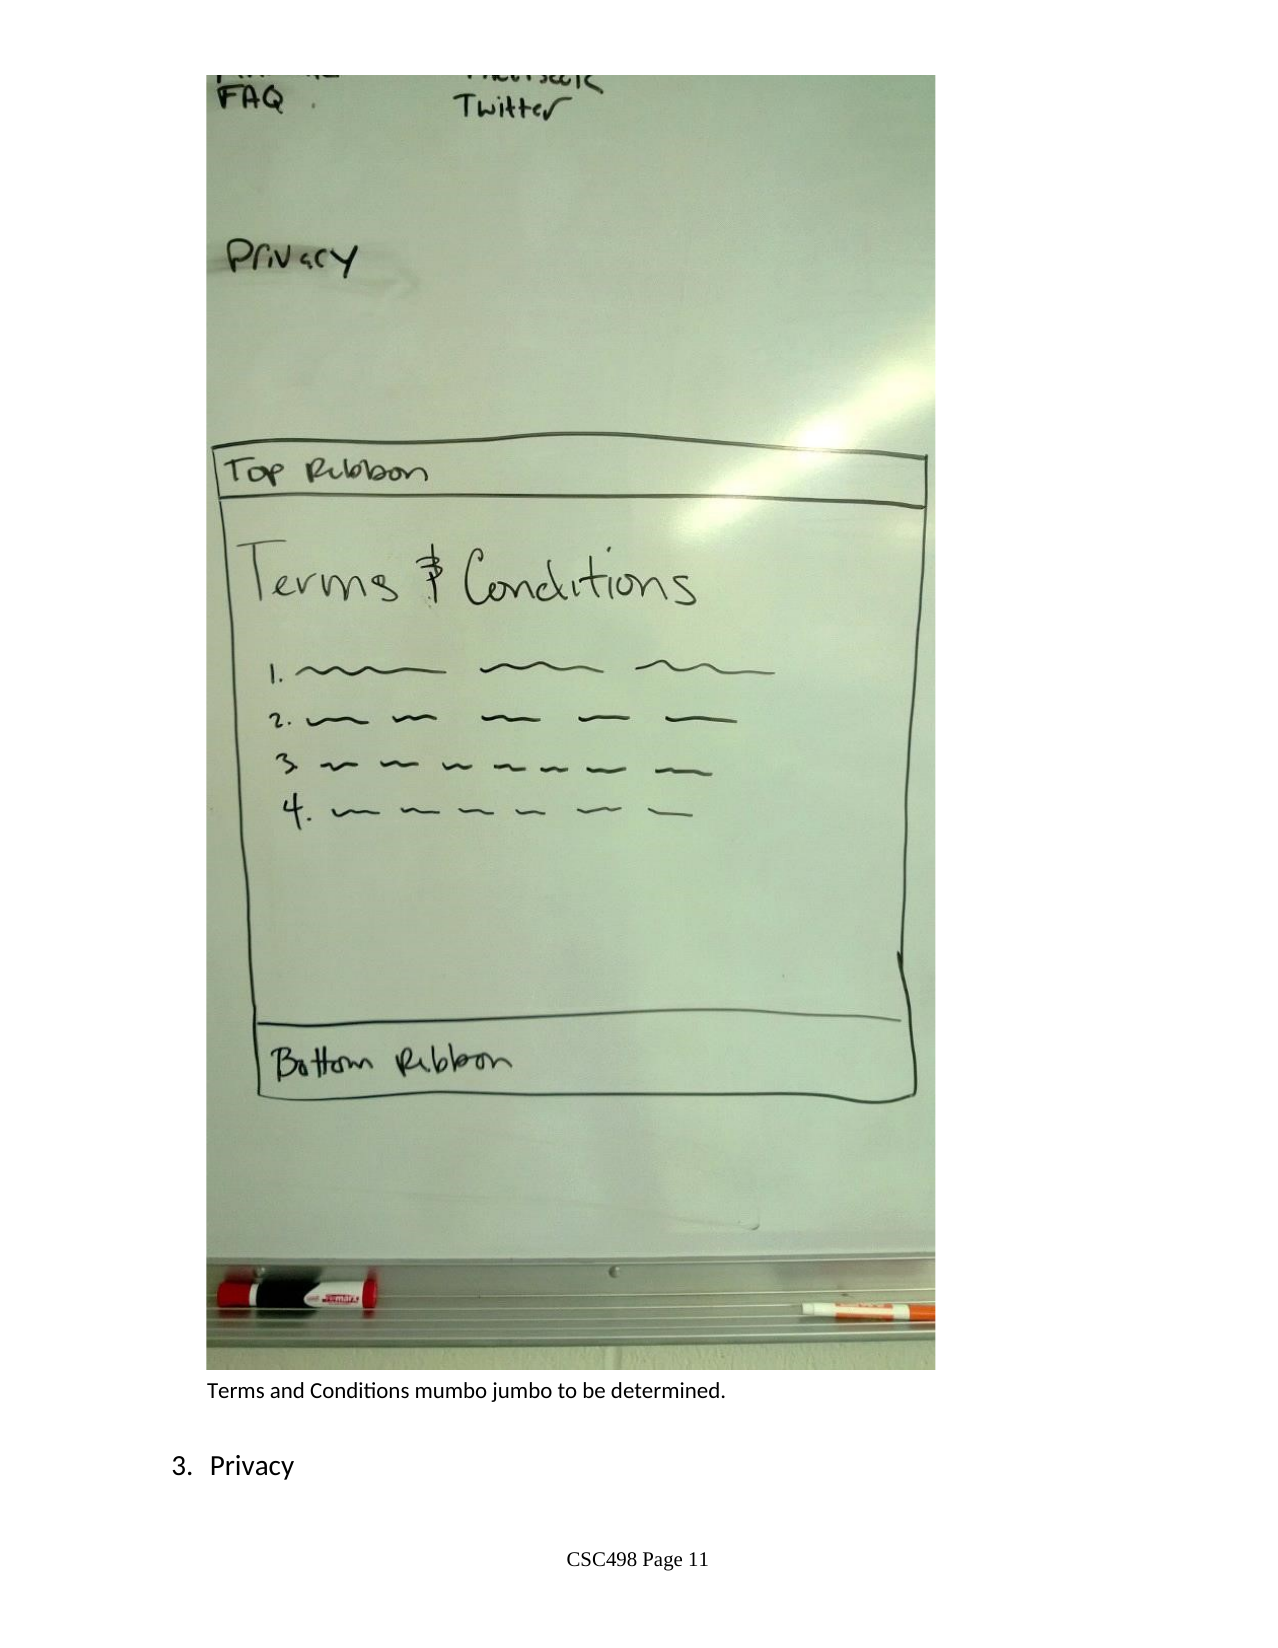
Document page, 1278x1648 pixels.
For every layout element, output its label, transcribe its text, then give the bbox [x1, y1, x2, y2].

text Terms and Conditions mumbo jumbo to be determined. [116, 1376, 727, 1404]
list Privacy [171, 1447, 1230, 1483]
picture [206, 75, 936, 1370]
